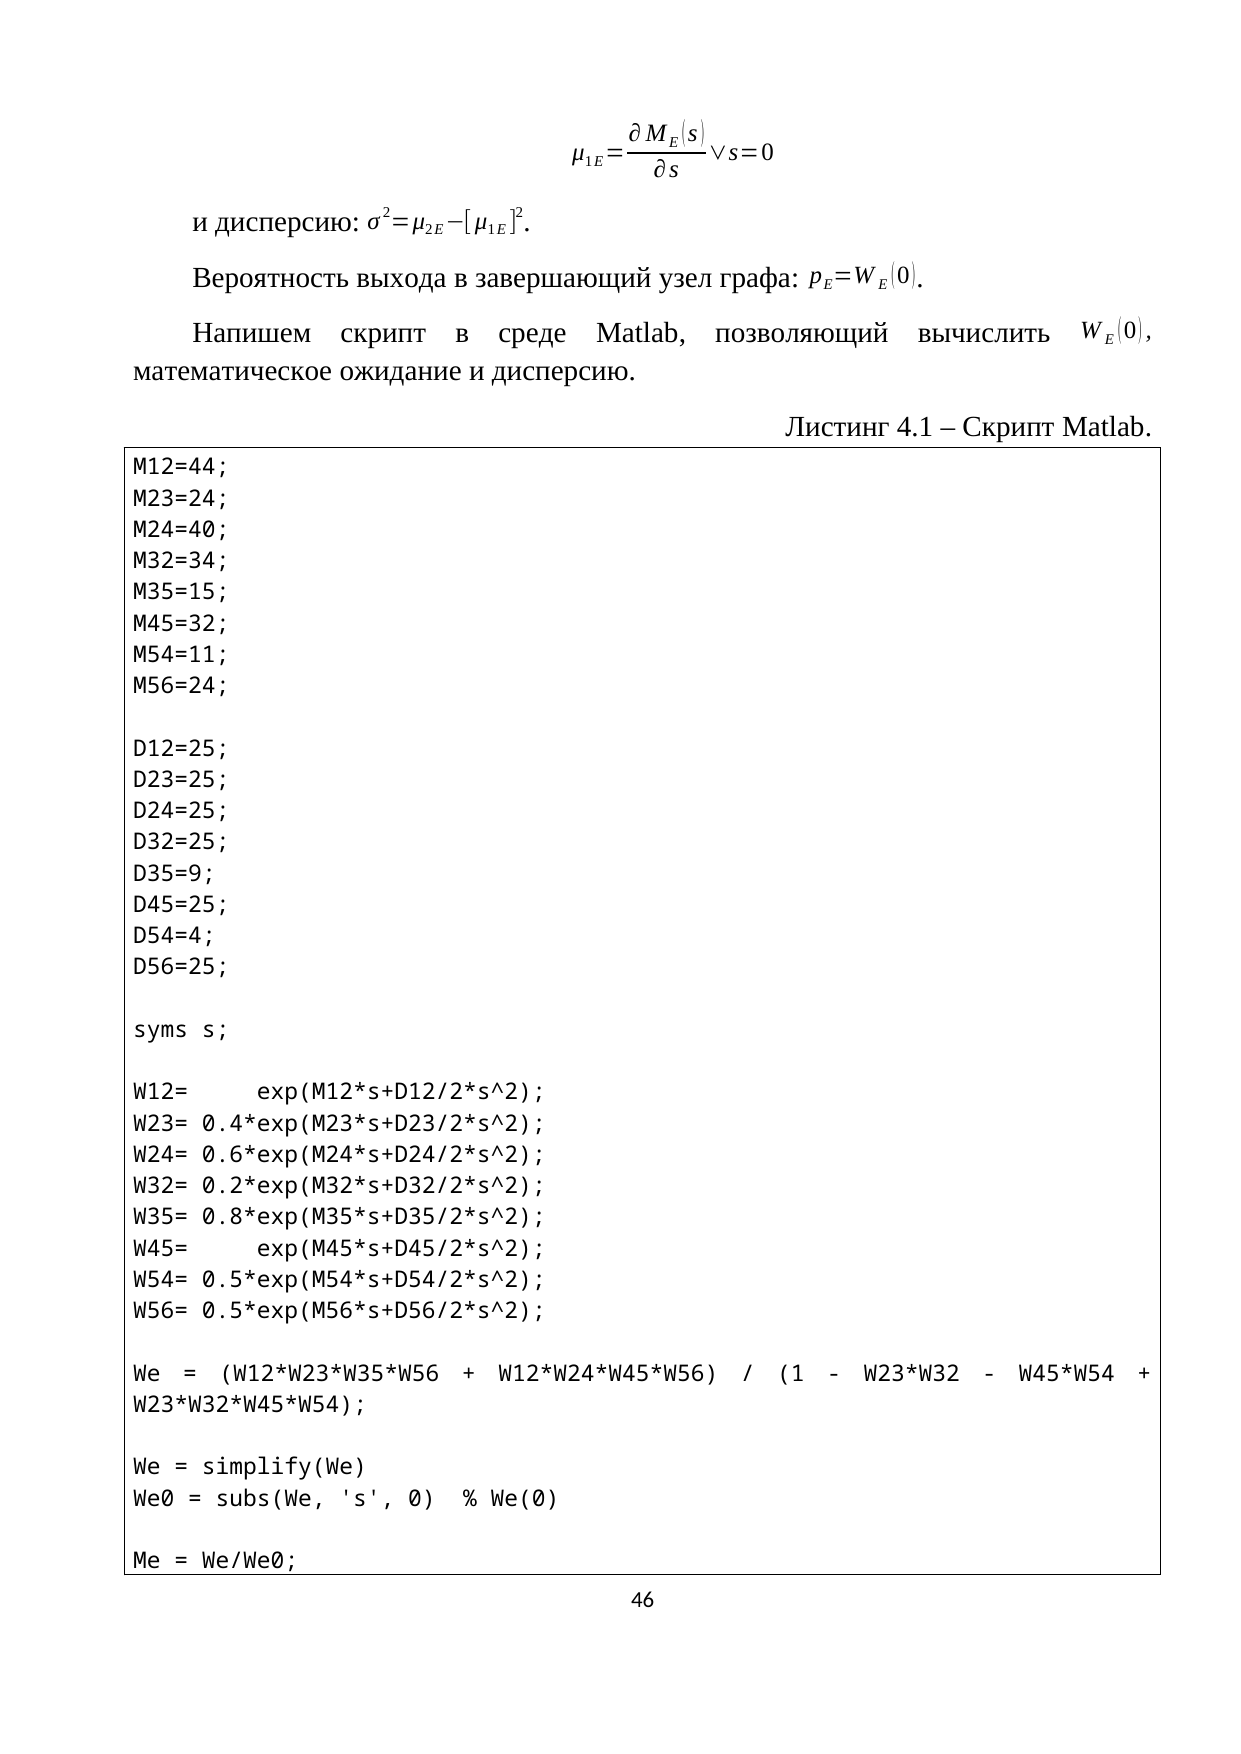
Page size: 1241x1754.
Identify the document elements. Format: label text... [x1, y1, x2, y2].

text M54=11; [133, 638, 1152, 669]
text We = simplify(We) [133, 1450, 1152, 1482]
text We = (W12*W23*W35*W56 + W12*W24*W45*W56) / (1 - W23*W32 - W45*W54 + W23*W32*W45*W54); [133, 1357, 1152, 1419]
text Вероятность выхода в завершающий узел графа: . [133, 260, 1152, 293]
text M32=34; [133, 544, 1152, 575]
text D45=25; [133, 888, 1152, 919]
text D32=25; [133, 825, 1152, 857]
text M45=32; [133, 607, 1152, 638]
text W45= exp(M45*s+D45/2*s^2); [133, 1232, 1152, 1263]
text и дисперсию: . [133, 203, 1152, 238]
text W54= 0.5*exp(M54*s+D54/2*s^2); [133, 1263, 1152, 1294]
text M23=24; [133, 482, 1152, 513]
text D54=4; [133, 919, 1152, 950]
text W32= 0.2*exp(M32*s+D32/2*s^2); [133, 1169, 1152, 1200]
text W12= exp(M12*s+D12/2*s^2); [133, 1075, 1152, 1107]
text Напишем скрипт в среде Matlab, позволяющий вычислить математическое ожидание и дисперсию. [133, 315, 1152, 387]
text D23=25; [133, 763, 1152, 794]
text W23= 0.4*exp(M23*s+D23/2*s^2); [133, 1107, 1152, 1138]
text Me = We/We0; [133, 1544, 1152, 1574]
text M12=44; [125, 448, 1160, 482]
text We0 = subs(We, 's', 0) % We(0) [133, 1482, 1152, 1513]
text M35=15; [133, 575, 1152, 607]
text M24=40; [133, 513, 1152, 544]
text W35= 0.8*exp(M35*s+D35/2*s^2); [133, 1200, 1152, 1232]
text W56= 0.5*exp(M56*s+D56/2*s^2); [133, 1294, 1152, 1325]
text W24= 0.6*exp(M24*s+D24/2*s^2); [133, 1138, 1152, 1169]
text D56=25; [133, 950, 1152, 982]
text D24=25; [133, 794, 1152, 825]
text Листинг 4.1 – Скрипт Matlab. [133, 409, 1152, 442]
text M56=24; [133, 669, 1152, 700]
text D12=25; [133, 732, 1152, 763]
text syms s; [133, 1013, 1152, 1044]
text D35=9; [133, 857, 1152, 888]
